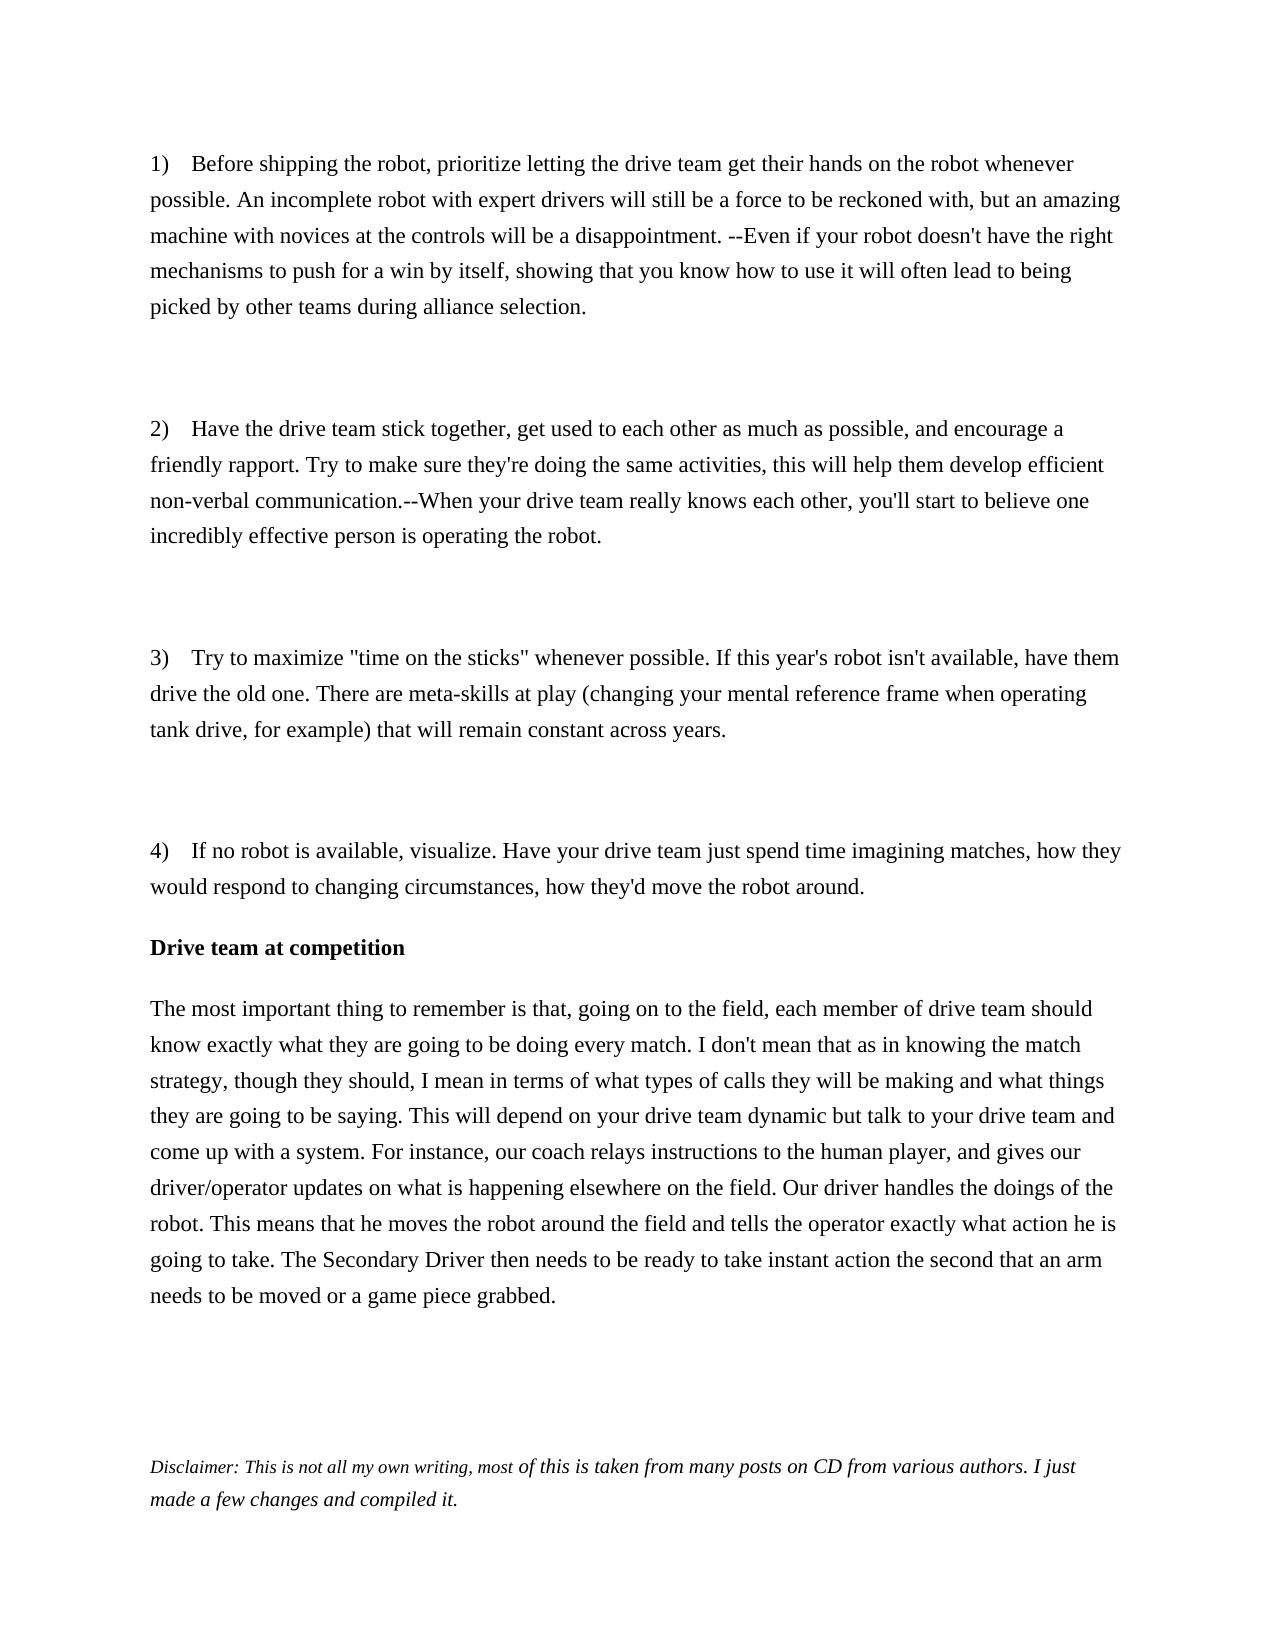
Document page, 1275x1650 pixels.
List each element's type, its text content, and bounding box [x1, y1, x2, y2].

text 1) Before shipping the robot, prioritize letting the drive team get their hands on the robot whenever possible. An incomplete robot with expert drivers will still be a force to be reckoned with, but an amazing machine with novices at the controls will be a disappointment. --Even if your robot doesn't have the right mechanisms to push for a win by itself, showing that you know how to use it will often lead to being picked by other teams during alliance selection. [150, 150, 1125, 320]
text 4) If no robot is available, visualize. Have your drive team just spend time imagining matches, how they would respond to changing circumstances, how they'd move the robot around. [150, 837, 1125, 900]
text 3) Try to maximize "time on the sticks" whenever possible. If this year's robot isn't available, have them drive the old one. There are meta-skills at play (changing your mental reference frame when operating tank drive, for example) that will remain constant across years. [150, 644, 1125, 742]
text Drive team at competition [150, 934, 1125, 961]
text The most important thing to remember is that, going on to the field, each member of drive team should know exactly what they are going to be doing every match. I don't mean that as in knowing the match strategy, though they should, I mean in terms of what types of calls they will be making and what things they are going to be saying. This will depend on your drive team dynamic but talk to your drive team and come up with a system. For instance, our coach relays instructions to the human player, and gives our driver/operator updates on what is happening elsewhere on the field. Our driver handles the doings of the robot. This means that he moves the robot around the field and tells the operator exactly what action he is going to take. The Secondary Driver then needs to be ready to take instant action the second that an arm needs to be moved or a game piece grabbed. [150, 995, 1125, 1308]
text 2) Have the drive team stick together, get used to each other as much as possible, and encourage a friendly rapport. Try to make sure they're doing the same activities, this will help them develop efficient non-verbal communication. --When your drive team really knows each other, you'll start to believe one incredibly effective person is operating the robot. [150, 415, 1125, 549]
